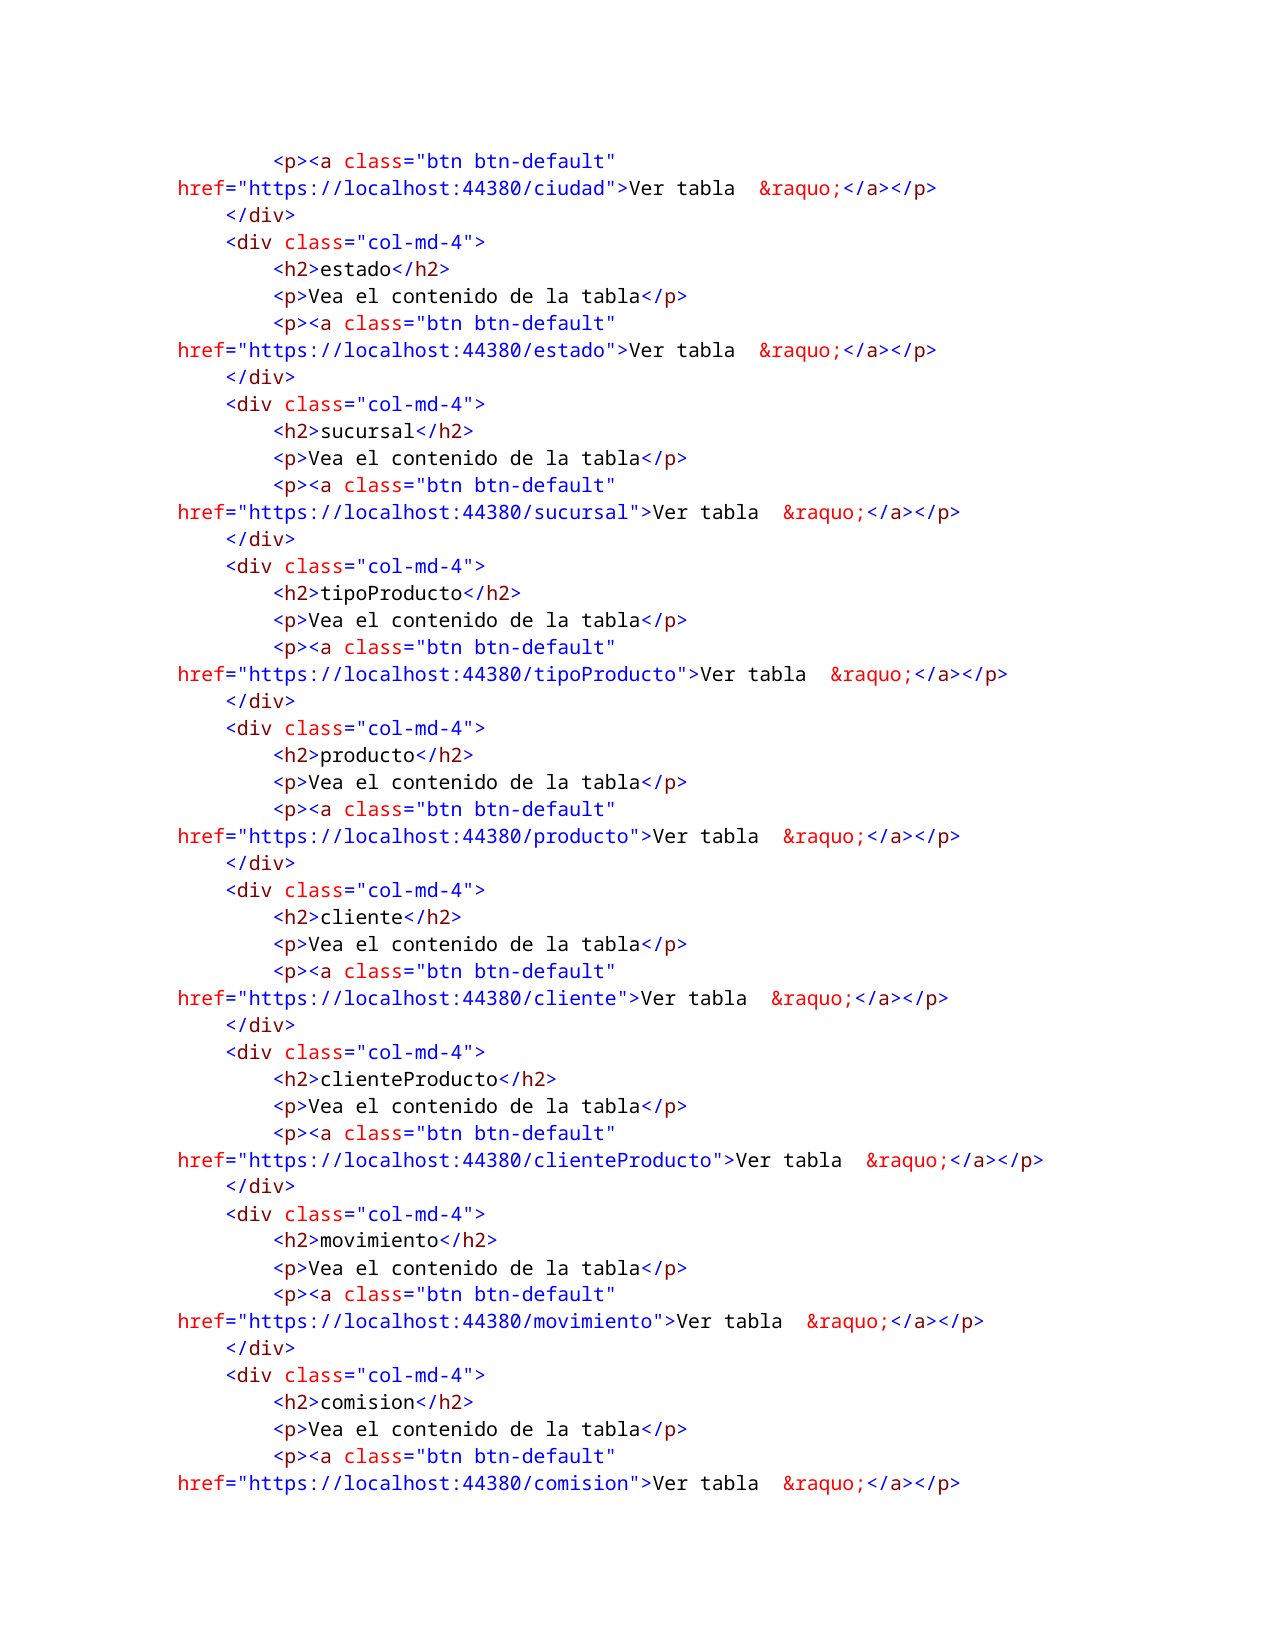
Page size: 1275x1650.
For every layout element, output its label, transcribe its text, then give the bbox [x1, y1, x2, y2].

text <p><a class="btn btn-default" href="https://localhost:44380/cliente">Ver tabla &raquo;</a></p> [177, 957, 1098, 1011]
text </div> [177, 687, 1098, 714]
text </div> [177, 525, 1098, 552]
text <p><a class="btn btn-default" href="https://localhost:44380/movimiento">Ver tabla &raquo;</a></p> [177, 1281, 1098, 1335]
text <p>Vea el contenido de la tabla</p> [177, 444, 1098, 471]
text <div class="col-md-4"> [177, 390, 1098, 417]
text </div> [177, 1173, 1098, 1200]
text <p>Vea el contenido de la tabla</p> [177, 606, 1098, 633]
text <p>Vea el contenido de la tabla</p> [177, 930, 1098, 957]
text <div class="col-md-4"> [177, 552, 1098, 579]
text <h2>sucursal</h2> [177, 417, 1098, 444]
text <p><a class="btn btn-default" href="https://localhost:44380/tipoProducto">Ver tabla &raquo;</a></p> [177, 633, 1098, 687]
text <h2>clienteProducto</h2> [177, 1065, 1098, 1092]
text <h2>producto</h2> [177, 741, 1098, 768]
text <h2>estado</h2> [177, 256, 1098, 282]
text <h2>comision</h2> [177, 1389, 1098, 1416]
text <div class="col-md-4"> [177, 1038, 1098, 1065]
text <p><a class="btn btn-default" href="https://localhost:44380/estado">Ver tabla &raquo;</a></p> [177, 309, 1098, 363]
text </div> [177, 1011, 1098, 1038]
text <p>Vea el contenido de la tabla</p> [177, 1254, 1098, 1281]
text </div> [177, 202, 1098, 228]
text <h2>cliente</h2> [177, 903, 1098, 930]
text <div class="col-md-4"> [177, 714, 1098, 741]
text <p><a class="btn btn-default" href="https://localhost:44380/sucursal">Ver tabla &raquo;</a></p> [177, 471, 1098, 525]
text <div class="col-md-4"> [177, 1362, 1098, 1389]
text <h2>tipoProducto</h2> [177, 579, 1098, 606]
text <p>Vea el contenido de la tabla</p> [177, 768, 1098, 795]
text </div> [177, 1335, 1098, 1362]
text <p><a class="btn btn-default" href="https://localhost:44380/clienteProducto">Ver tabla &raquo;</a></p> [177, 1119, 1098, 1173]
text <p><a class="btn btn-default" href="https://localhost:44380/comision">Ver tabla &raquo;</a></p> [177, 1443, 1098, 1497]
text <p>Vea el contenido de la tabla</p> [177, 1092, 1098, 1119]
text </div> [177, 363, 1098, 390]
text <div class="col-md-4"> [177, 876, 1098, 903]
text <div class="col-md-4"> [177, 228, 1098, 256]
text </div> [177, 849, 1098, 876]
text <p><a class="btn btn-default" href="https://localhost:44380/producto">Ver tabla &raquo;</a></p> [177, 795, 1098, 849]
text <p>Vea el contenido de la tabla</p> [177, 282, 1098, 309]
text <h2>movimiento</h2> [177, 1227, 1098, 1254]
text <p><a class="btn btn-default" href="https://localhost:44380/ciudad">Ver tabla &raquo;</a></p> [177, 148, 1098, 202]
text <p>Vea el contenido de la tabla</p> [177, 1416, 1098, 1443]
text <div class="col-md-4"> [177, 1200, 1098, 1227]
